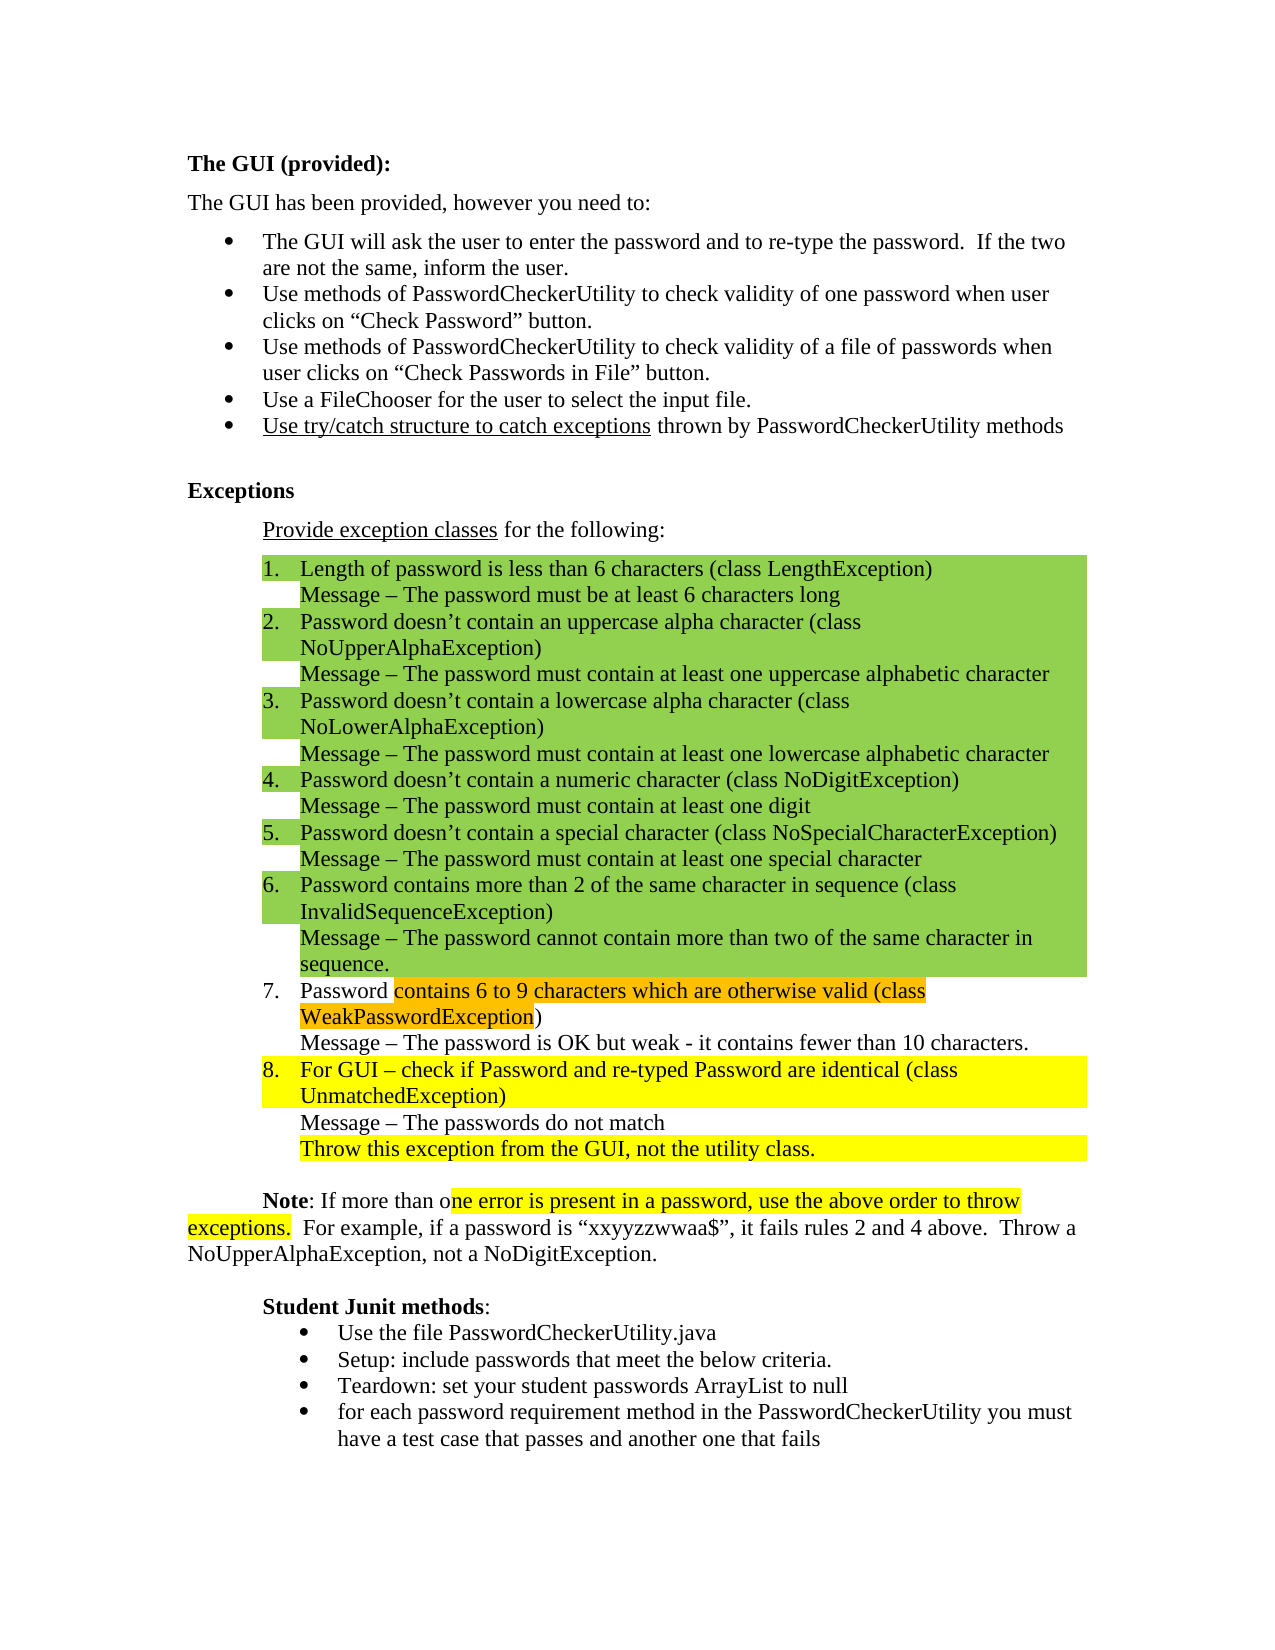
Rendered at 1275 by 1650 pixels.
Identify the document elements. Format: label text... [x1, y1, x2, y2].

list Use methods of PasswordCheckerUtility to check validity of one password when user clicks on “Check Password” button. [225, 280, 1087, 333]
text Message – The password cannot contain more than two of the same character in sequence. [300, 924, 1087, 977]
list Teardown: set your student passwords ArrayList to null [300, 1372, 1087, 1398]
list Use a FileChooser for the user to select the input file. [225, 386, 1087, 412]
list For GUI – check if Password and re-typed Password are identical (class UnmatchedException) [262, 1056, 1087, 1108]
list Use methods of PasswordCheckerUtility to check validity of a file of passwords when user clicks on “Check Passwords in File” button. [225, 333, 1087, 386]
text Message – The passwords do not match [300, 1108, 1087, 1135]
list Password contains 6 to 9 characters which are otherwise valid (class WeakPasswordException) [534, 977, 1087, 1029]
list Password doesn’t contain a special character (class NoSpecialCharacterException) [262, 819, 1087, 845]
text Student Junit methods: [187, 1293, 1087, 1319]
list Password doesn’t contain an uppercase alpha character (class NoUpperAlphaException) [262, 608, 1087, 661]
text Message – The password is OK but weak - it contains fewer than 10 characters. [300, 1029, 1087, 1056]
text Exceptions [187, 477, 1087, 504]
text Note: If more than one error is present in a password, use the above order to throw exceptions. For example, if a password is “xxyyzzwwaa$”, it fails rules 2 and 4 above. Throw a NoUpperAlphaException, not a NoDigitException. [187, 1188, 1087, 1267]
list Password doesn’t contain a numeric character (class NoDigitException) [262, 766, 1087, 792]
list Password doesn’t contain a lowercase alpha character (class NoLowerAlphaException) [262, 687, 1087, 739]
text Message – The password must contain at least one special character [300, 845, 1087, 871]
text Message – The password must be at least 6 characters long [300, 581, 1087, 608]
text The GUI has been provided, however you need to: [187, 189, 1087, 215]
list Use the file PasswordCheckerUtility.java [300, 1319, 1087, 1346]
list Length of password is less than 6 characters (class LengthException) [262, 555, 1087, 581]
list for each password requirement method in the PasswordCheckerUtility you must have a test case that passes and another one that fails [300, 1398, 1087, 1451]
text Message – The password must contain at least one digit [300, 792, 1087, 819]
text Message – The password must contain at least one lowercase alphabetic character [300, 739, 1087, 766]
list Setup: include passwords that meet the below criteria. [300, 1346, 1087, 1372]
list Password contains 6 to 9 characters which are otherwise valid (class WeakPasswordException) [262, 977, 394, 1029]
text The GUI (provided): [187, 150, 1087, 176]
list Password contains more than 2 of the same character in sequence (class InvalidSequenceException) [262, 871, 1087, 924]
list Use try/catch structure to catch exceptions thrown by PasswordCheckerUtility methods [225, 412, 1087, 438]
text Throw this exception from the GUI, not the utility class. [300, 1135, 1087, 1161]
text Provide exception classes for the following: [187, 516, 1087, 543]
list The GUI will ask the user to enter the password and to re-type the password. If the two are not the same, inform the user. [225, 228, 1087, 280]
text Message – The password must contain at least one uppercase alphabetic character [300, 661, 1087, 687]
